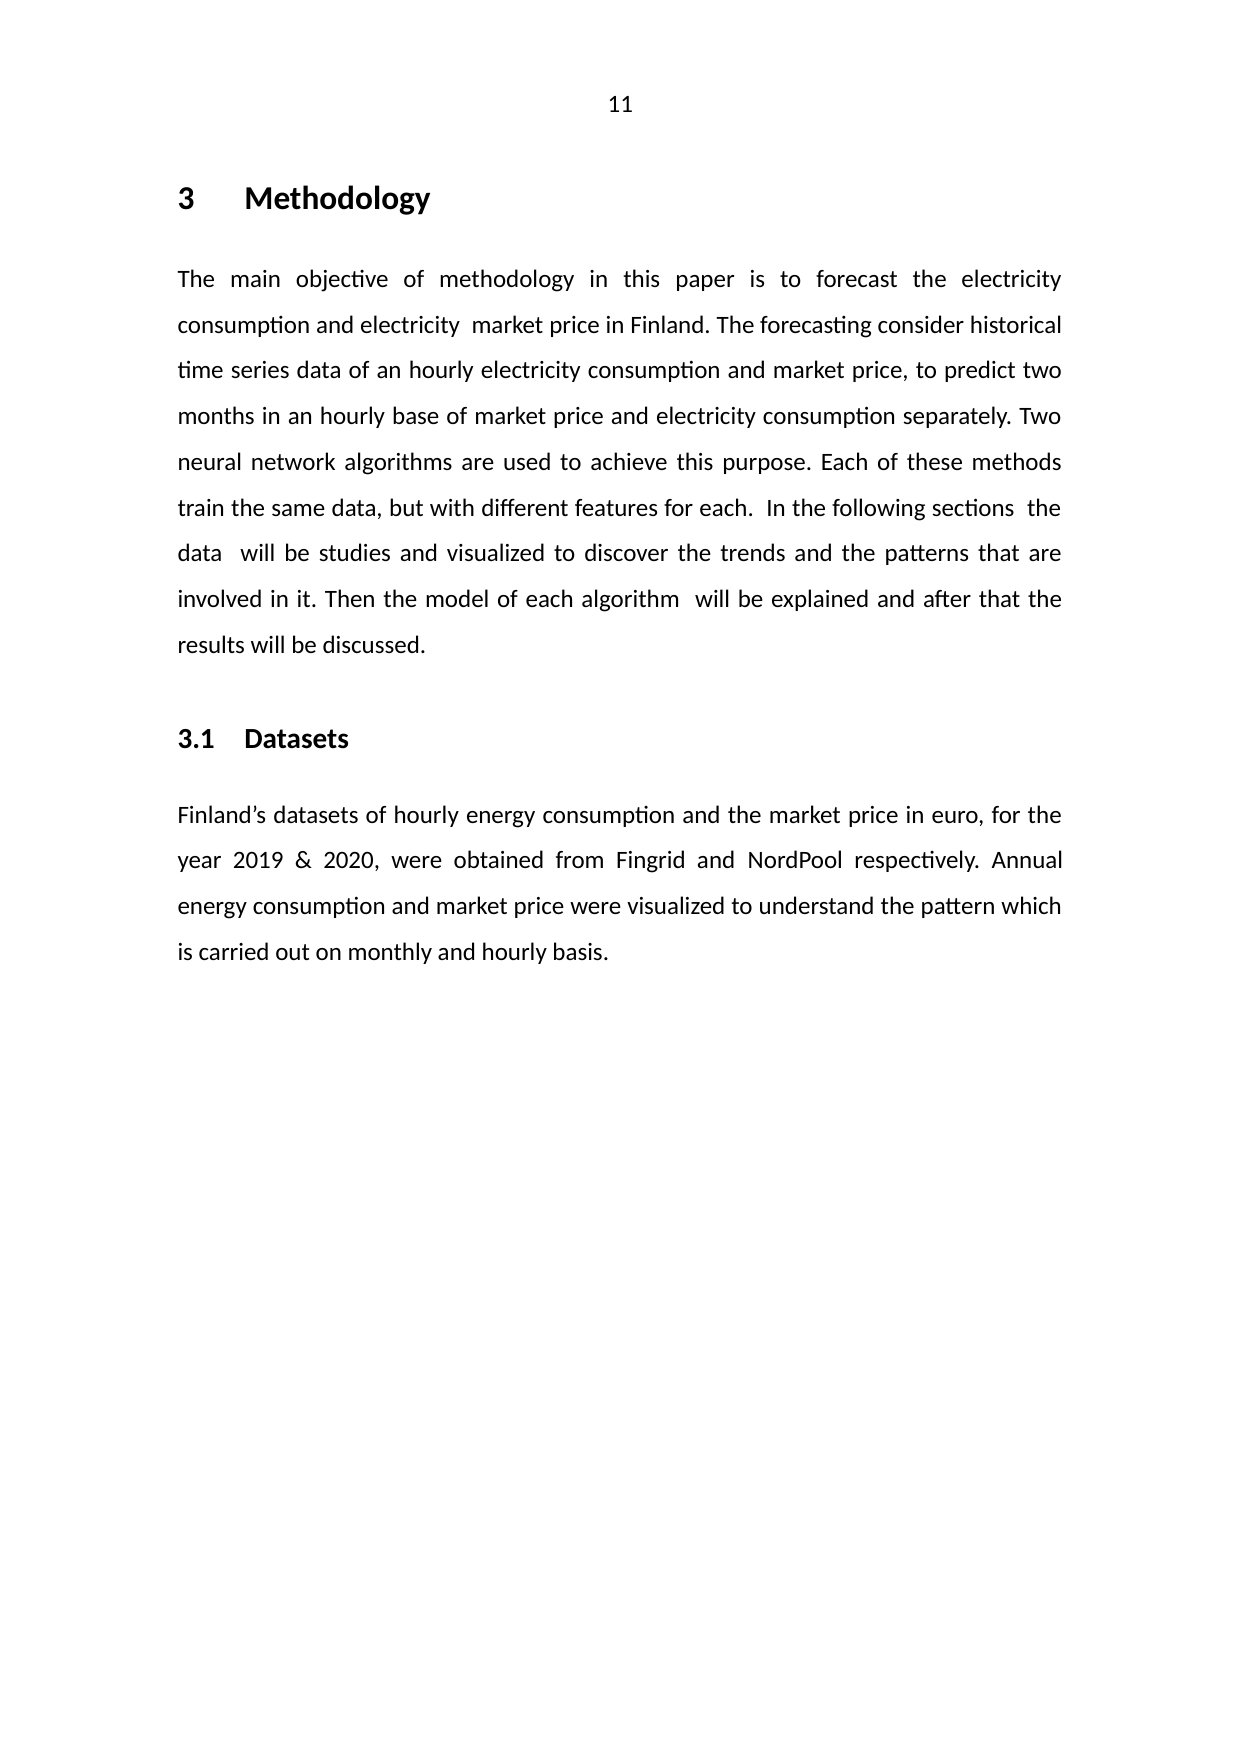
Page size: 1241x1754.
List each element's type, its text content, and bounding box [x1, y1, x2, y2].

subtitle Datasets [177, 721, 1063, 756]
text Finland’s datasets of hourly energy consumption and the market price in euro, for the year 2019 & 2020, were obtained from Fingrid and NordPool respectively. Annual energy consumption and market price were visualized to understand the pattern which is carried out on monthly and hourly basis. [177, 799, 1063, 967]
text The main objective of methodology in this paper is to forecast the electricity consumption and electricity market price in Finland. The forecasting consider historical time series data of an hourly electricity consumption and market price, to predict two months in an hourly base of market price and electricity consumption separately. Two neural network algorithms are used to achieve this purpose. Each of these methods train the same data, but with different features for each. In the following sections the data will be studies and visualized to discover the trends and the patterns that are involved in it. Then the model of each algorithm will be explained and after that the results will be discussed. [177, 263, 1063, 659]
subtitle Methodology [177, 177, 1063, 218]
